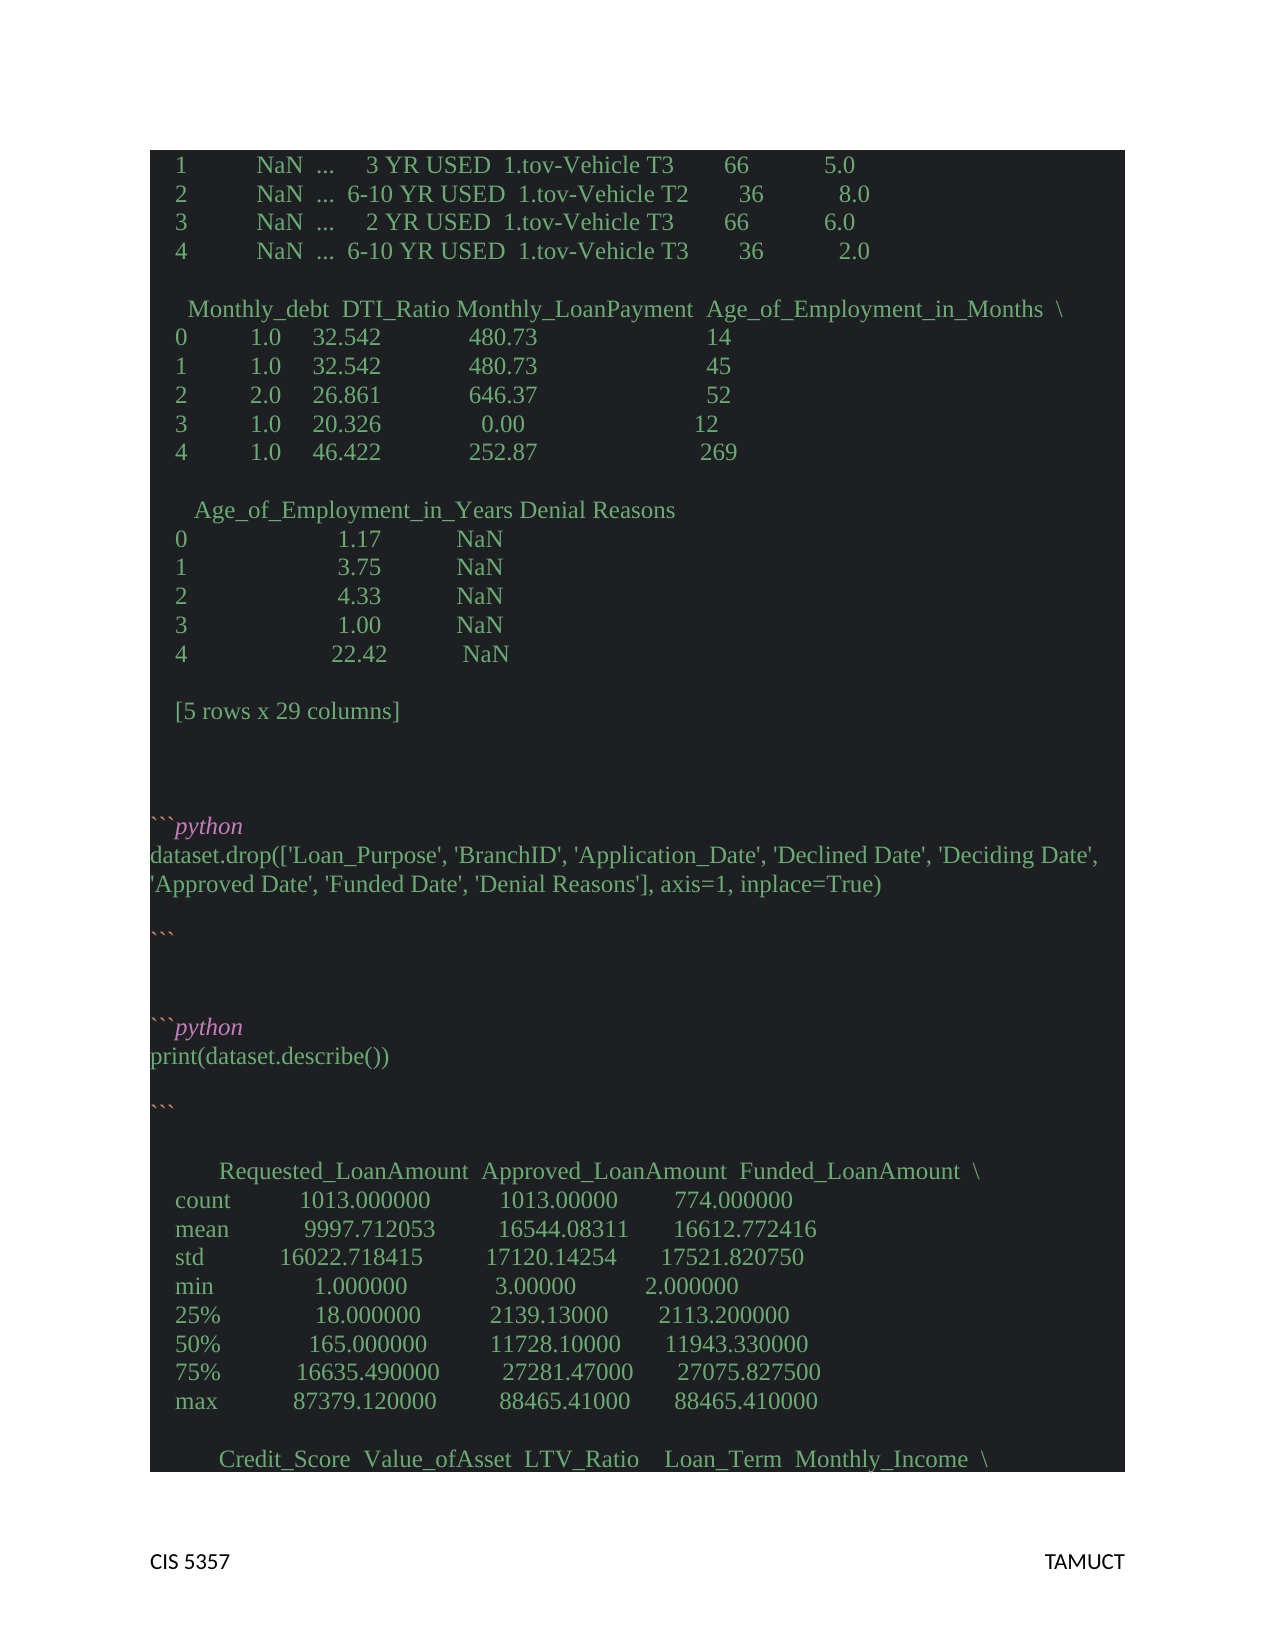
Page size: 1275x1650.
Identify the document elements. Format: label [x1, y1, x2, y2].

text [150, 150, 1125, 1472]
